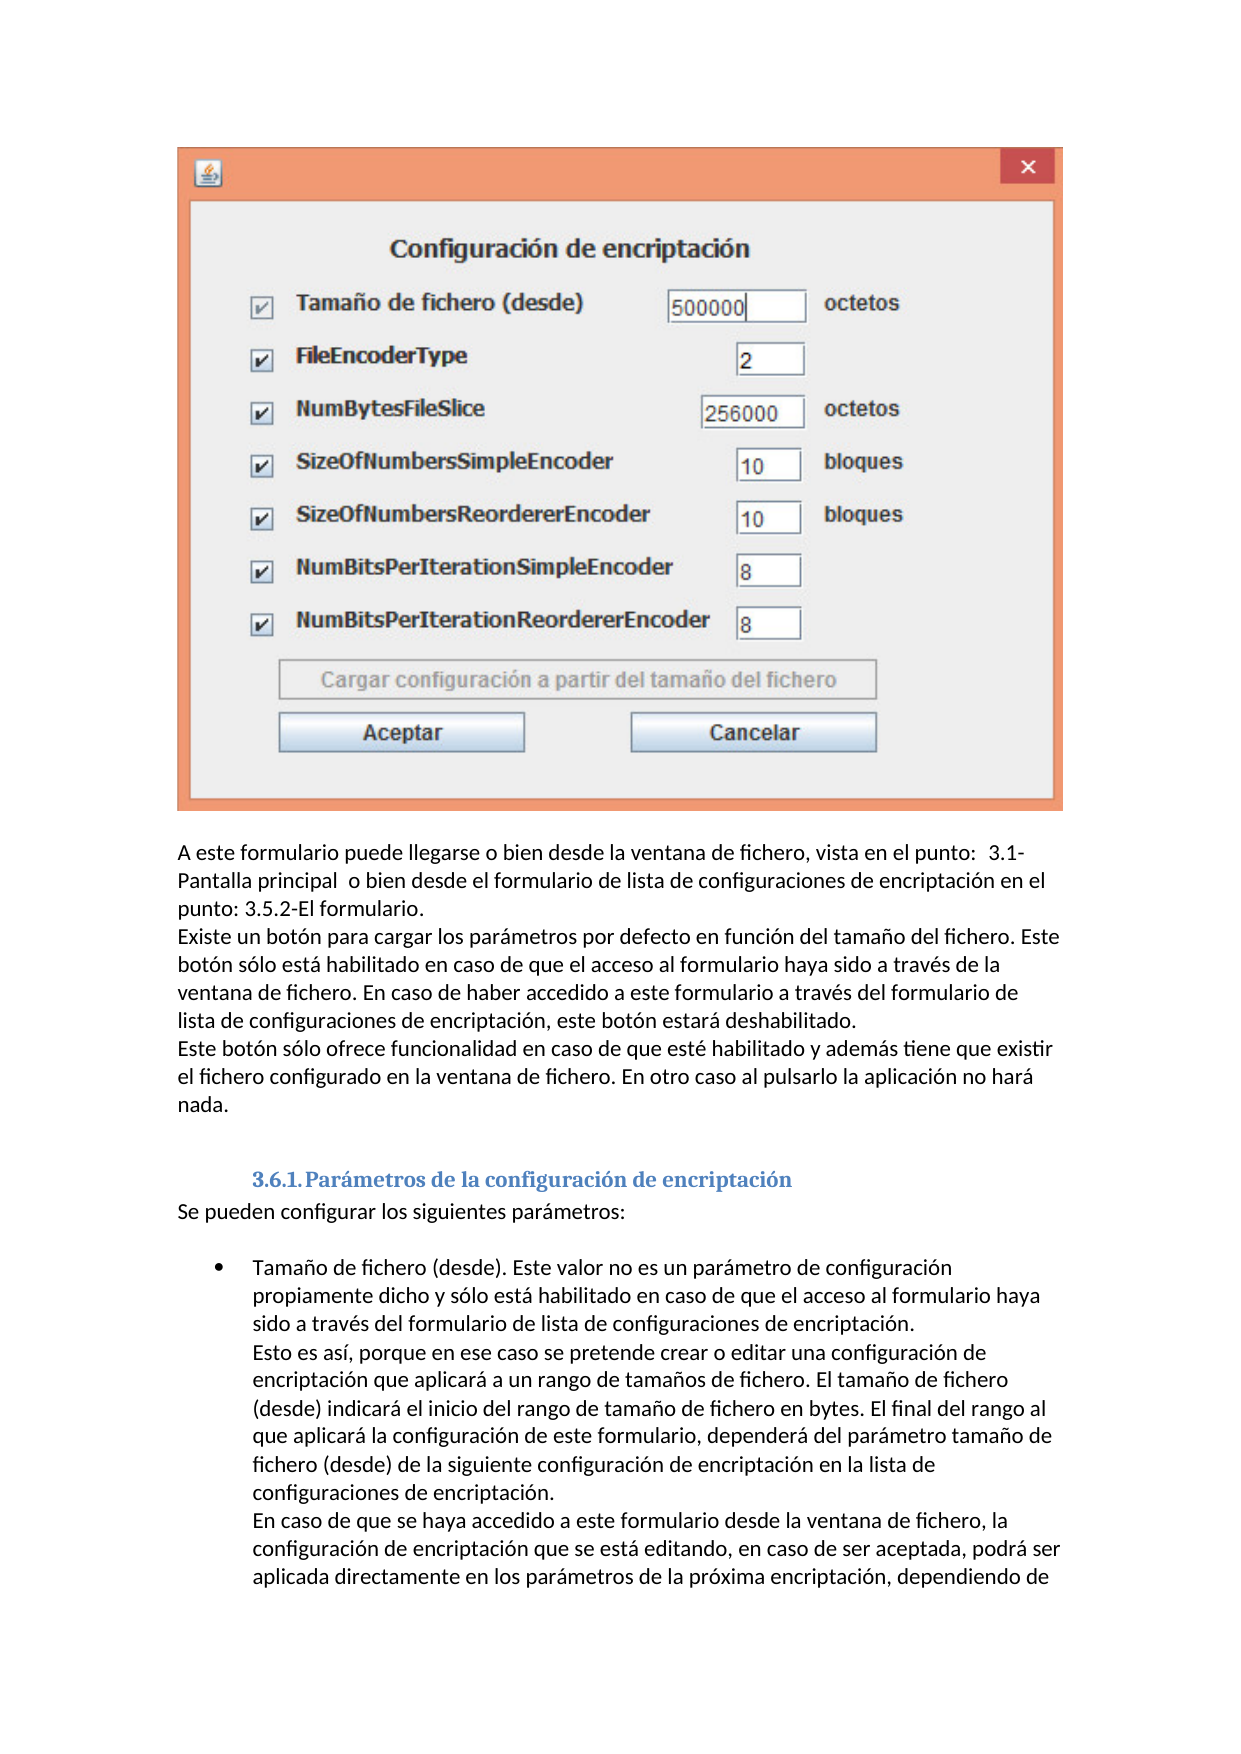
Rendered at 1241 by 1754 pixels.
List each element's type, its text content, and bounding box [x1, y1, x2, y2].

text Esto es así, porque en ese caso se pretende crear o editar una configuración de encriptación que aplicará a un rango de tamaños de fichero. El tamaño de fichero (desde) indicará el inicio del rango de tamaño de fichero en bytes. El final del rango al que aplicará la configuración de este formulario, dependerá del parámetro tamaño de fichero (desde) de la siguiente configuración de encriptación en la lista de configuraciones de encriptación. [252, 1338, 1063, 1506]
text A este formulario puede llegarse o bien desde la ventana de fichero, vista en el punto: 3.1-Pantalla principal o bien desde el formulario de lista de configuraciones de encriptación en el punto: 3.5.2-El formulario. [177, 838, 1063, 922]
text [252, 1506, 1063, 1590]
text Existe un botón para cargar los parámetros por defecto en función del tamaño del fichero. Este botón sólo está habilitado en caso de que el acceso al formulario haya sido a través de la ventana de fichero. En caso de haber accedido a este formulario a través del formulario de lista de configuraciones de encriptación, este botón estará deshabilitado. [177, 922, 1063, 1034]
text Se pueden configurar los siguientes parámetros: [177, 1197, 1063, 1226]
picture [177, 147, 1063, 811]
subtitle Parámetros de la configuración de encriptación [252, 1167, 1063, 1194]
text Este botón sólo ofrece funcionalidad en caso de que esté habilitado y además tiene que existir el fichero configurado en la ventana de fichero. En otro caso al pulsarlo la aplicación no hará nada. [177, 1034, 1063, 1118]
list Tamaño de fichero (desde). Este valor no es un parámetro de configuración propiamente dicho y sólo está habilitado en caso de que el acceso al formulario haya sido a través del formulario de lista de configuraciones de encriptación. [215, 1253, 1063, 1338]
